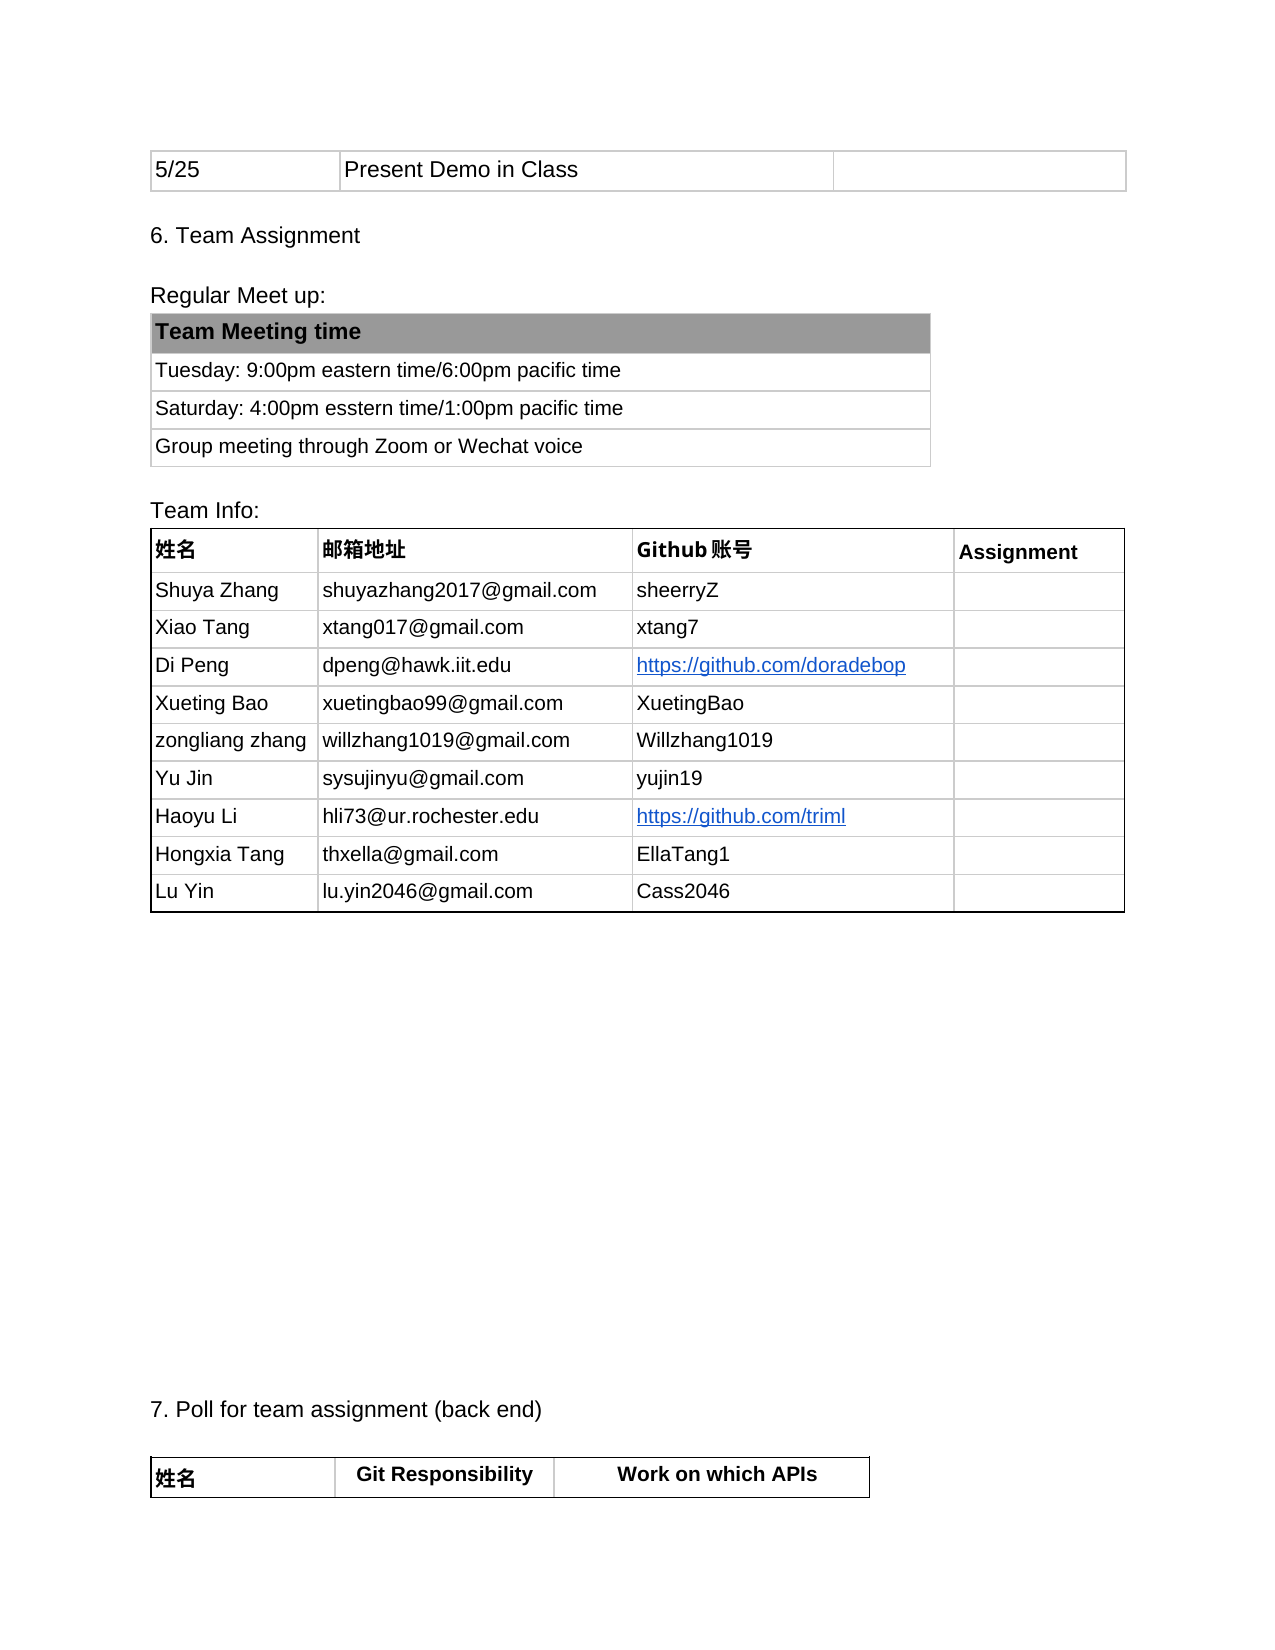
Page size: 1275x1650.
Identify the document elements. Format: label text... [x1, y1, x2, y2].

table_cell 5/25 [152, 152, 339, 190]
table_cell Cass2046 [633, 875, 953, 911]
text Regular Meet up: [150, 282, 1125, 309]
table_cell sheerryZ [633, 573, 953, 609]
table_header Git Responsibility [336, 1458, 553, 1497]
table_cell Lu Yin [152, 875, 317, 911]
table_cell Hongxia Tang [152, 837, 317, 873]
text Team Info: [150, 497, 1125, 524]
table_cell Saturday: 4:00pm esstern time/1:00pm pacific time [152, 392, 930, 428]
text 6. Team Assignment [150, 222, 1125, 248]
table_cell [955, 762, 1124, 798]
table_cell hli73@ur.rochester.edu [319, 800, 632, 836]
table_cell https://github.com/triml [633, 800, 953, 836]
table_cell dpeng@hawk.iit.edu [319, 649, 632, 685]
table_cell xtang7 [633, 611, 953, 647]
table_cell willzhang1019@gmail.com [319, 724, 632, 760]
table_cell Willzhang1019 [633, 724, 953, 760]
table_cell thxella@gmail.com [319, 837, 632, 873]
table_cell Tuesday: 9:00pm eastern time/6:00pm pacific time [152, 354, 930, 390]
table_header Team Meeting time [152, 314, 930, 353]
table_cell Di Peng [152, 649, 317, 685]
table_cell zongliang zhang [152, 724, 317, 760]
table_cell Yu Jin [152, 762, 317, 798]
table_cell [955, 573, 1124, 609]
table_cell yujin19 [633, 762, 953, 798]
table_cell [955, 800, 1124, 836]
table_cell [955, 837, 1124, 873]
table_cell shuyazhang2017@gmail.com [319, 573, 632, 609]
table_cell EllaTang1 [633, 837, 953, 873]
table_cell [955, 724, 1124, 760]
table_cell Xueting Bao [152, 687, 317, 723]
table_cell Present Demo in Class [341, 152, 833, 190]
table_cell [955, 687, 1124, 723]
table_cell Shuya Zhang [152, 573, 317, 609]
table_cell sysujinyu@gmail.com [319, 762, 632, 798]
table_cell [955, 611, 1124, 647]
table_cell lu.yin2046@gmail.com [319, 875, 632, 911]
table_cell xuetingbao99@gmail.com [319, 687, 632, 723]
table_cell Xiao Tang [152, 611, 317, 647]
table_header Github账号 [633, 529, 953, 572]
table_cell Group meeting through Zoom or Wechat voice [152, 430, 930, 466]
table_header Work on which APIs [555, 1458, 869, 1497]
table_cell XuetingBao [633, 687, 953, 723]
text 7. Poll for team assignment (back end) [150, 1396, 1125, 1422]
table_header 姓名 [152, 529, 317, 572]
table_header 邮箱地址 [319, 529, 632, 572]
table_header Assignment [955, 529, 1124, 572]
table_cell [955, 649, 1124, 685]
table_cell https://github.com/doradebop [633, 649, 953, 685]
table_cell Haoyu Li [152, 800, 317, 836]
table_header 姓名 [152, 1458, 334, 1497]
table_cell [955, 875, 1124, 911]
table_cell xtang017@gmail.com [319, 611, 632, 647]
table_cell [834, 152, 1125, 190]
